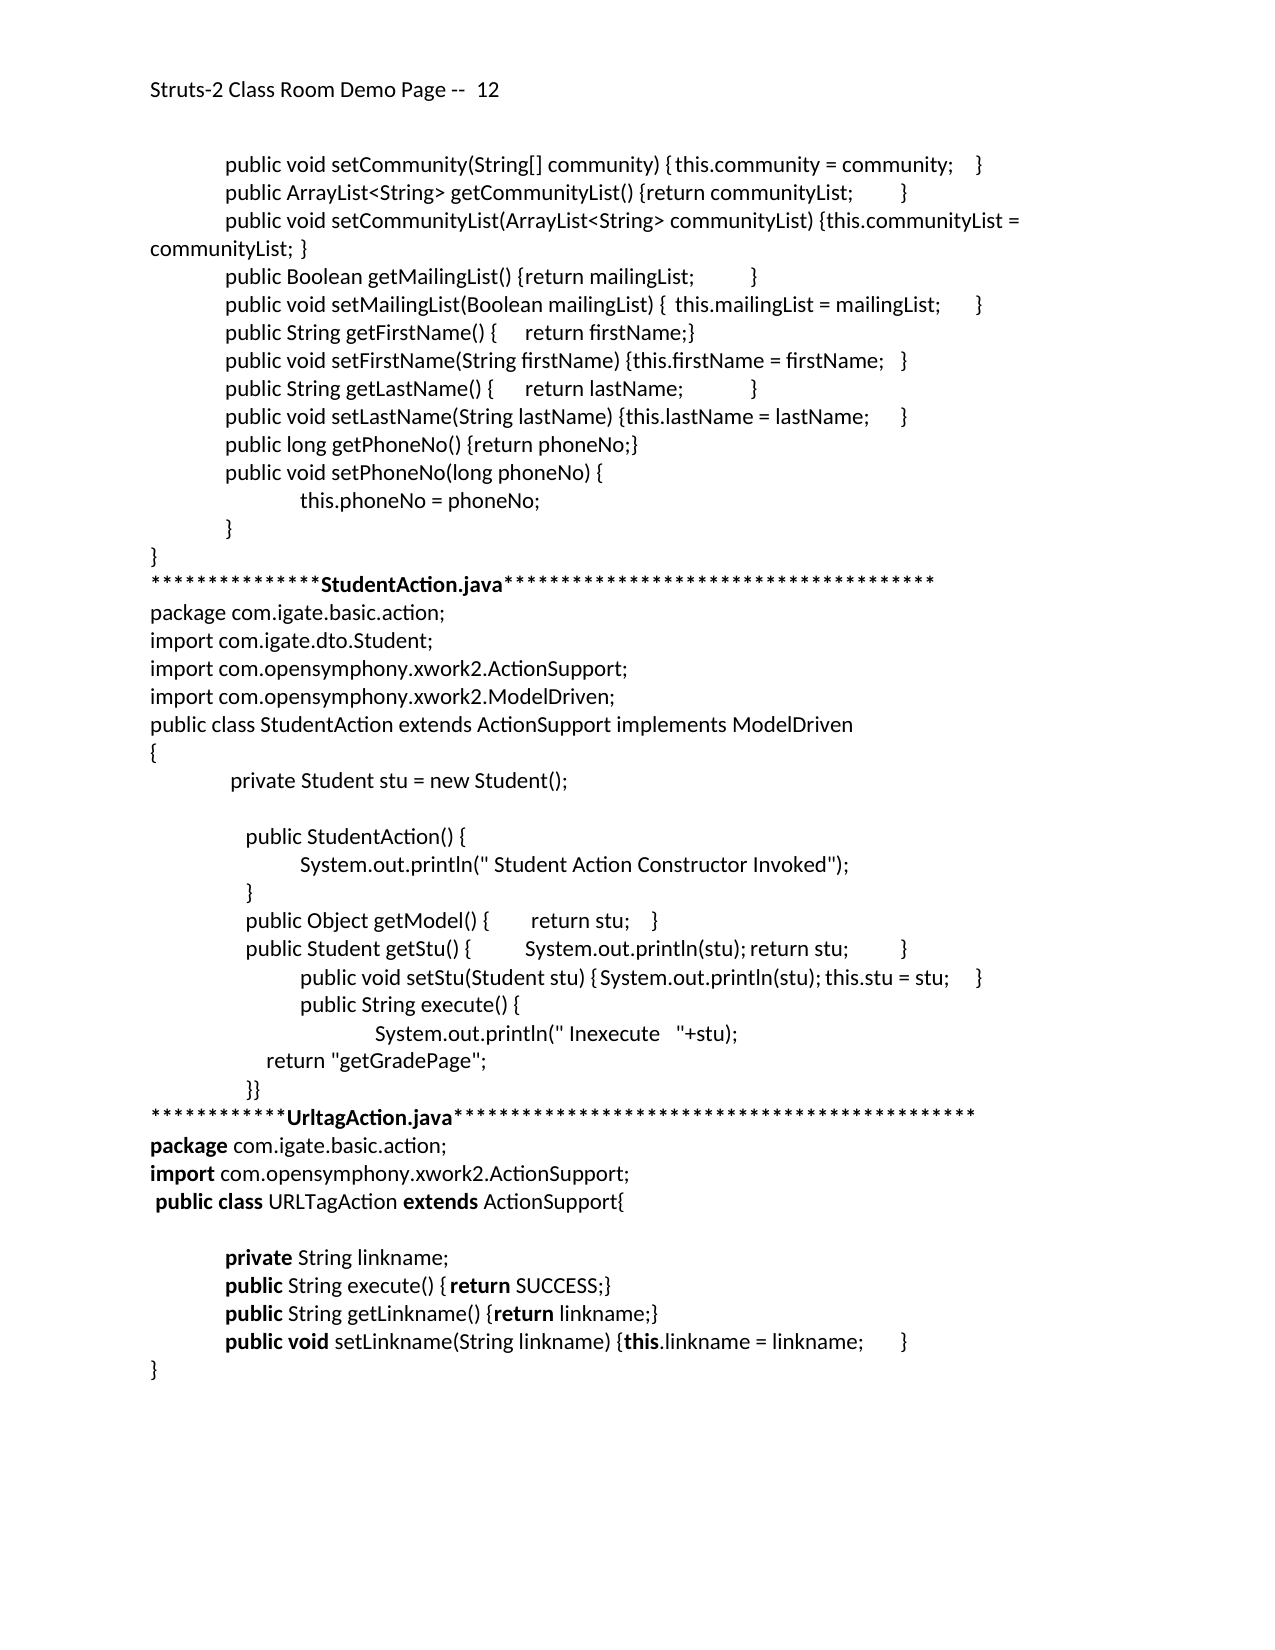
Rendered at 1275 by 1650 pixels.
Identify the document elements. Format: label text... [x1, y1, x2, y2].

text ************UrltagAction.java********************************************** [150, 1103, 1125, 1131]
text this.phoneNo = phoneNo; [150, 486, 1125, 514]
text return "getGradePage"; [150, 1047, 1125, 1075]
text public void setLastName(String lastName) {this.lastName = lastName; } [150, 402, 1125, 430]
text } [150, 542, 1125, 570]
text } [150, 1355, 1125, 1383]
text public class URLTagAction extends ActionSupport{ [150, 1187, 1125, 1215]
text public class StudentAction extends ActionSupport implements ModelDriven [150, 710, 1125, 738]
text public String getFirstName() { return firstName;} [150, 318, 1125, 346]
text public String getLastName() { return lastName; } [150, 374, 1125, 402]
text public String execute() { return SUCCESS;} [150, 1271, 1125, 1299]
text import com.opensymphony.xwork2.ActionSupport; [150, 654, 1125, 682]
text public void setFirstName(String firstName) {this.firstName = firstName; } [150, 346, 1125, 374]
text } [150, 878, 1125, 907]
text import com.igate.dto.Student; [150, 626, 1125, 654]
text public Boolean getMailingList() { return mailingList; } [150, 262, 1125, 290]
text private String linkname; [150, 1243, 1125, 1271]
text public String getLinkname() {return linkname;} [150, 1299, 1125, 1327]
text }} [150, 1075, 1125, 1103]
text ***************StudentAction.java************************************** [150, 570, 1125, 598]
text System.out.println(" Student Action Constructor Invoked"); [150, 851, 1125, 878]
text package com.igate.basic.action; [150, 1131, 1125, 1159]
text import com.opensymphony.xwork2.ModelDriven; [150, 682, 1125, 710]
text public void setLinkname(String linkname) {this.linkname = linkname; } [150, 1327, 1125, 1355]
text package com.igate.basic.action; [150, 598, 1125, 626]
text { [150, 738, 1125, 766]
text System.out.println(" Inexecute "+stu); [150, 1019, 1125, 1047]
text public StudentAction() { [150, 822, 1125, 851]
text public void setCommunity(String[] community) { this.community = community; } [150, 150, 1125, 178]
text public String execute() { [150, 991, 1125, 1019]
text public void setStu(Student stu) { System.out.println(stu); this.stu = stu; } [150, 963, 1125, 991]
text private Student stu = new Student(); [150, 766, 1125, 794]
text public void setMailingList(Boolean mailingList) { this.mailingList = mailingList; } [150, 290, 1125, 318]
text } [150, 514, 1125, 542]
text public void setPhoneNo(long phoneNo) { [150, 458, 1125, 486]
text public Object getModel() { return stu; } [150, 907, 1125, 934]
text import com.opensymphony.xwork2.ActionSupport; [150, 1159, 1125, 1187]
text public long getPhoneNo() {return phoneNo;} [150, 430, 1125, 458]
text public Student getStu() { System.out.println(stu); return stu; } [150, 934, 1125, 963]
text public ArrayList<String> getCommunityList() {return communityList; } [150, 178, 1125, 206]
text public void setCommunityList(ArrayList<String> communityList) {this.communityList = communityList; } [150, 206, 1125, 262]
